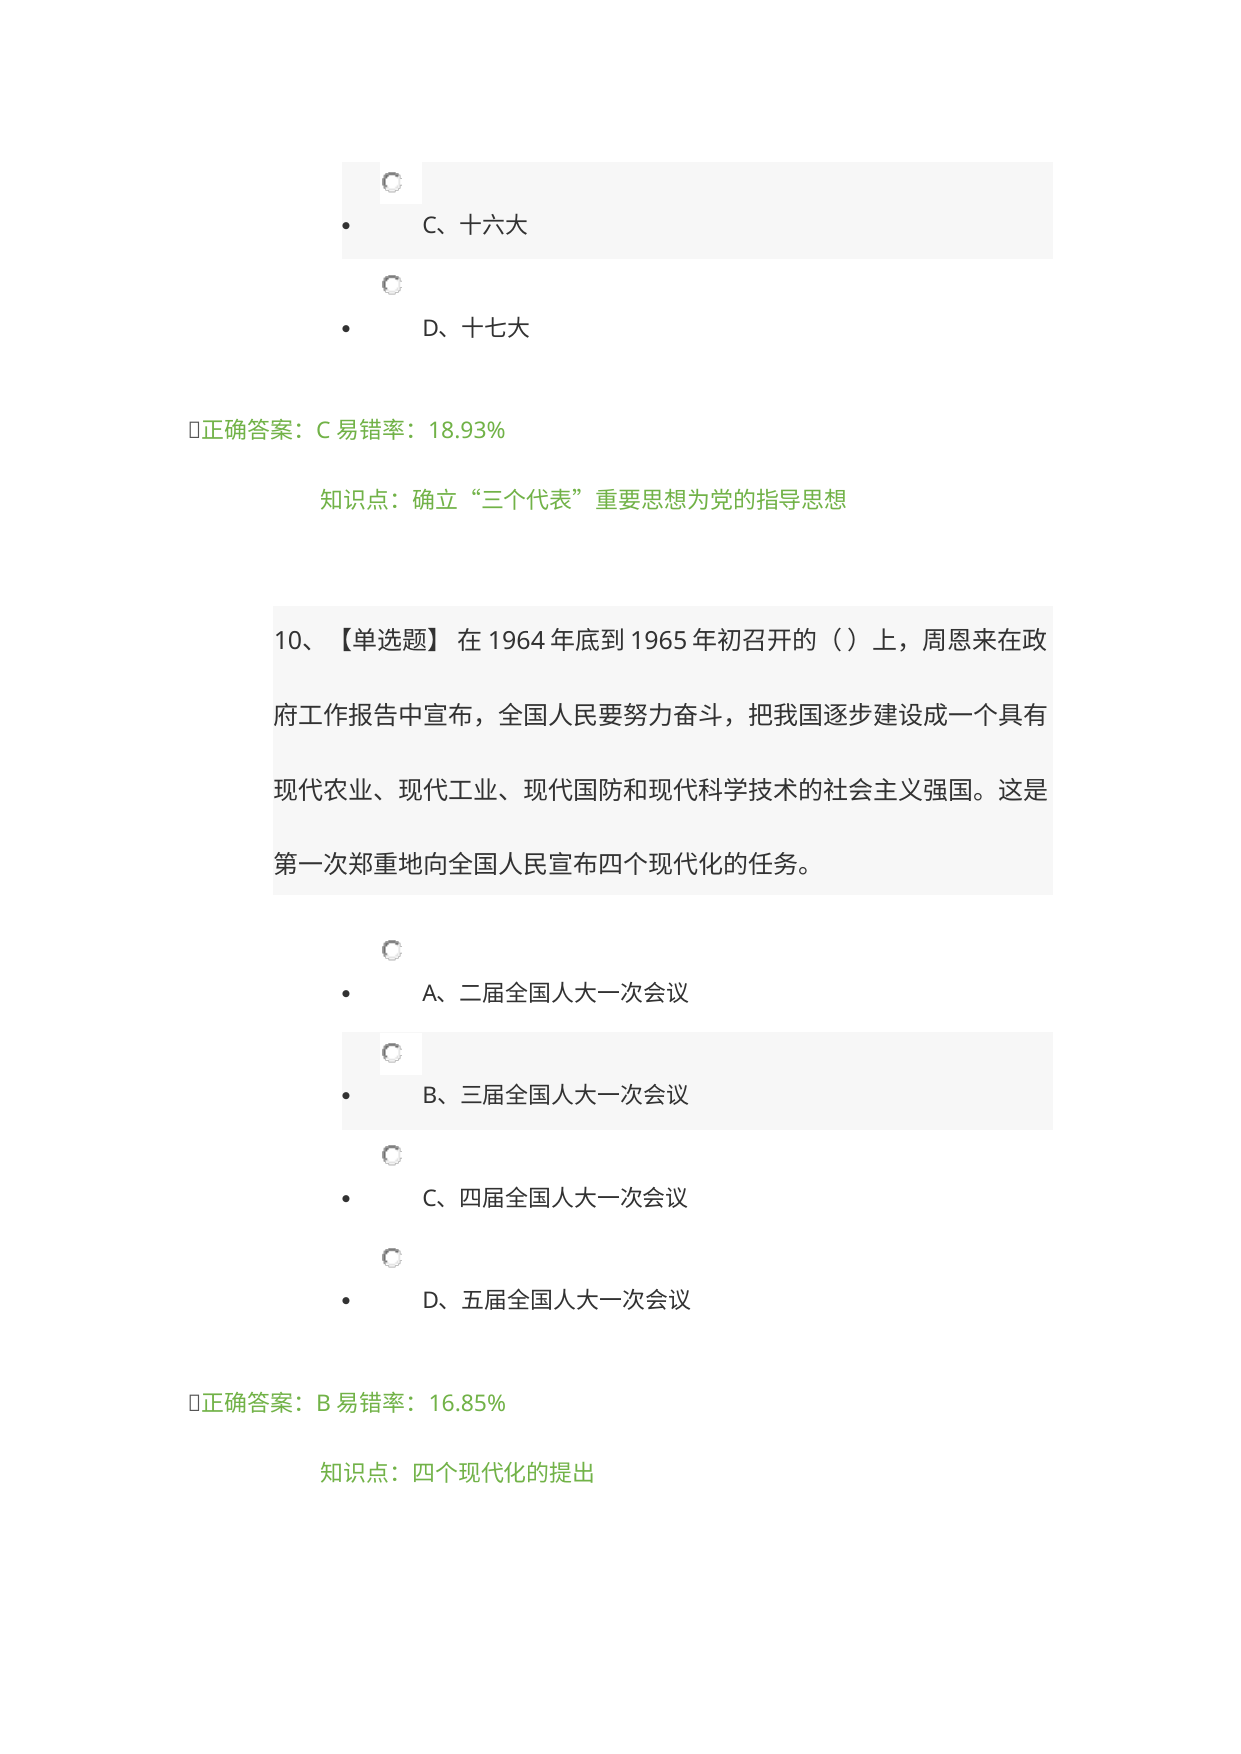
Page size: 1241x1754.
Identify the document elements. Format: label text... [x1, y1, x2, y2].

list C、十六大 [342, 162, 1053, 259]
list D、五届全国人大一次会议 [342, 1237, 1053, 1335]
list C、四届全国人大一次会议 [342, 1135, 1053, 1232]
list D、十七大 [342, 264, 1053, 362]
list A、二届全国人大一次会议 [342, 930, 1053, 1027]
text 知识点：确立“三个代表”重要思想为党的指导思想 [320, 466, 936, 531]
text 正确答案：C 易错率：18.93% [187, 396, 1053, 461]
list B、三届全国人大一次会议 [342, 1032, 1053, 1130]
text 正确答案：B 易错率：16.85% [187, 1369, 1053, 1434]
text 知识点：四个现代化的提出 [320, 1439, 936, 1504]
text 10、【单选题】 在1964年底到1965年初召开的（ ）上，周恩来在政府工作报告中宣布，全国人民要努力奋斗，把我国逐步建设成一个具有现代农业、现代工业、现代国防和现代科学技术的社会主义强国。这是第一次郑重地向全国人民宣布四个现代化的任务。 [273, 606, 1053, 895]
